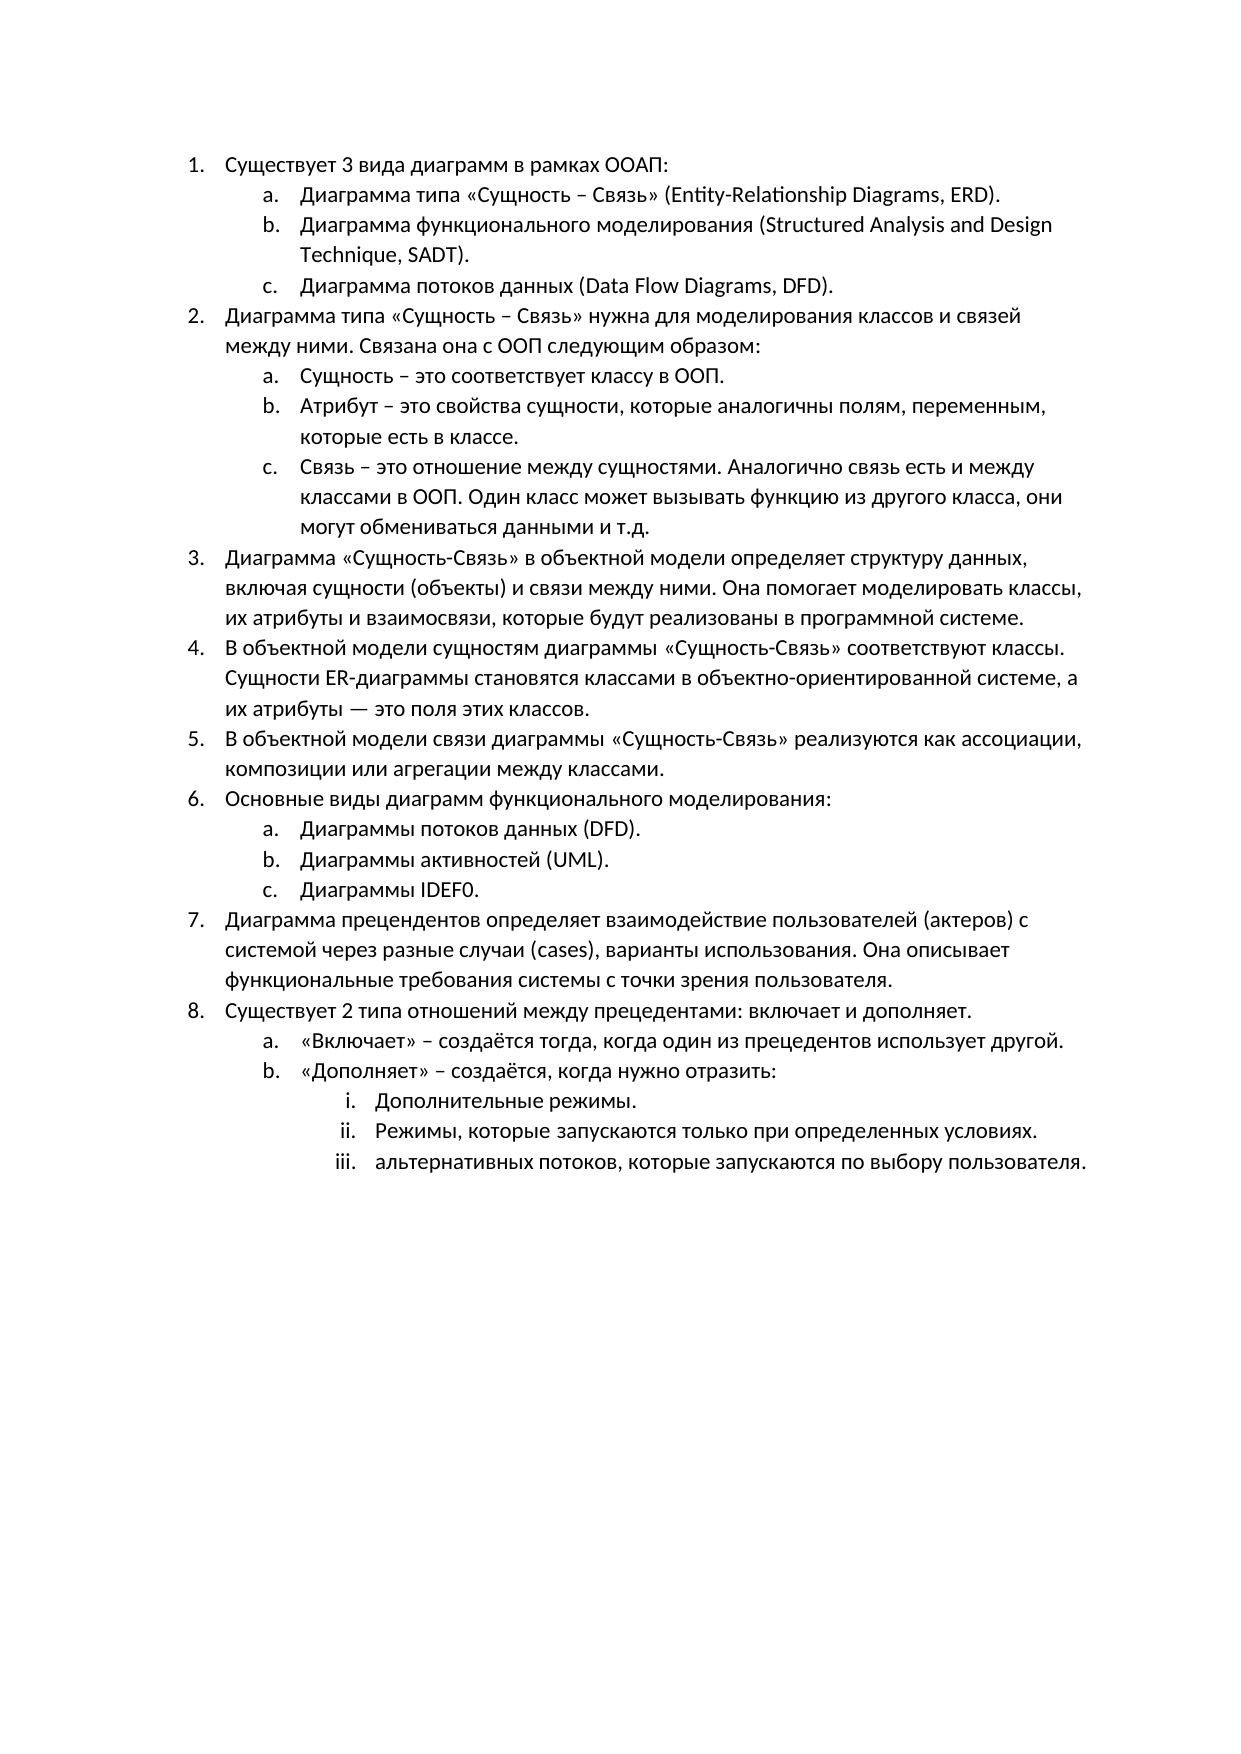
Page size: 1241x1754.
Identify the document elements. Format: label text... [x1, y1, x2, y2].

list альтернативных потоков, которые запускаются по выбору пользователя. [356, 1147, 1090, 1175]
list Связь – это отношение между сущностями. Аналогично связь есть и между классами в ООП. Один класс может вызывать функцию из другого класса, они могут обмениваться данными и т.д. [262, 452, 1090, 541]
list Диаграммы потоков данных (DFD). [262, 814, 1090, 843]
list Режимы, которые запускаются только при определенных условиях. [557, 1117, 1090, 1145]
list Основные виды диаграмм функционального моделирования: [187, 784, 1090, 812]
list Атрибут – это свойства сущности, которые аналогичны полям, переменным, которые есть в классе. [262, 392, 1090, 450]
list Диаграмма типа «Сущность – Связь» (Entity-Relationship Diagrams, ERD). [262, 180, 1090, 208]
list Диаграмма потоков данных (Data Flow Diagrams, DFD). [262, 271, 1090, 299]
list Диаграмма прецендентов определяет взаимодействие пользователей (актеров) с системой через разные случаи (cases), варианты использования. Она описывает функциональные требования системы с точки зрения пользователя. [187, 905, 1090, 994]
list Диаграммы активностей (UML). [262, 845, 1090, 873]
list Дополнительные режимы. [356, 1086, 1090, 1114]
list Диаграмма функционального моделирования (Structured Analysis and Design Technique, SADT). [262, 210, 1090, 269]
list «Включает» – создаётся тогда, когда один из прецедентов использует другой. [262, 1026, 1090, 1054]
list В объектной модели связи диаграммы «Сущность-Связь» реализуются как ассоциации, композиции или агрегации между классами. [187, 724, 1090, 782]
list «Дополняет» – создаётся, когда нужно отразить: [262, 1056, 1090, 1084]
list Существует 2 типа отношений между прецедентами: включает и дополняет. [187, 996, 1090, 1024]
list Существует 3 вида диаграмм в рамках ООАП: [187, 150, 1090, 178]
list Диаграмма «Сущность-Связь» в объектной модели определяет структуру данных, включая сущности (объекты) и связи между ними. Она помогает моделировать классы, их атрибуты и взаимосвязи, которые будут реализованы в программной системе. [187, 543, 1090, 631]
list Диаграмма типа «Сущность – Связь» нужна для моделирования классов и связей между ними. Связана она с ООП следующим образом: [187, 301, 1090, 359]
list В объектной модели сущностям диаграммы «Сущность-Связь» соответствуют классы. Сущности ER-диаграммы становятся классами в объектно-ориентированной системе, а их атрибуты — это поля этих классов. [187, 633, 1090, 722]
list Диаграммы IDEF0. [262, 875, 1090, 903]
list Режимы, которые запускаются только при определенных условиях. [356, 1117, 550, 1145]
list Сущность – это соответствует классу в ООП. [262, 361, 1090, 389]
